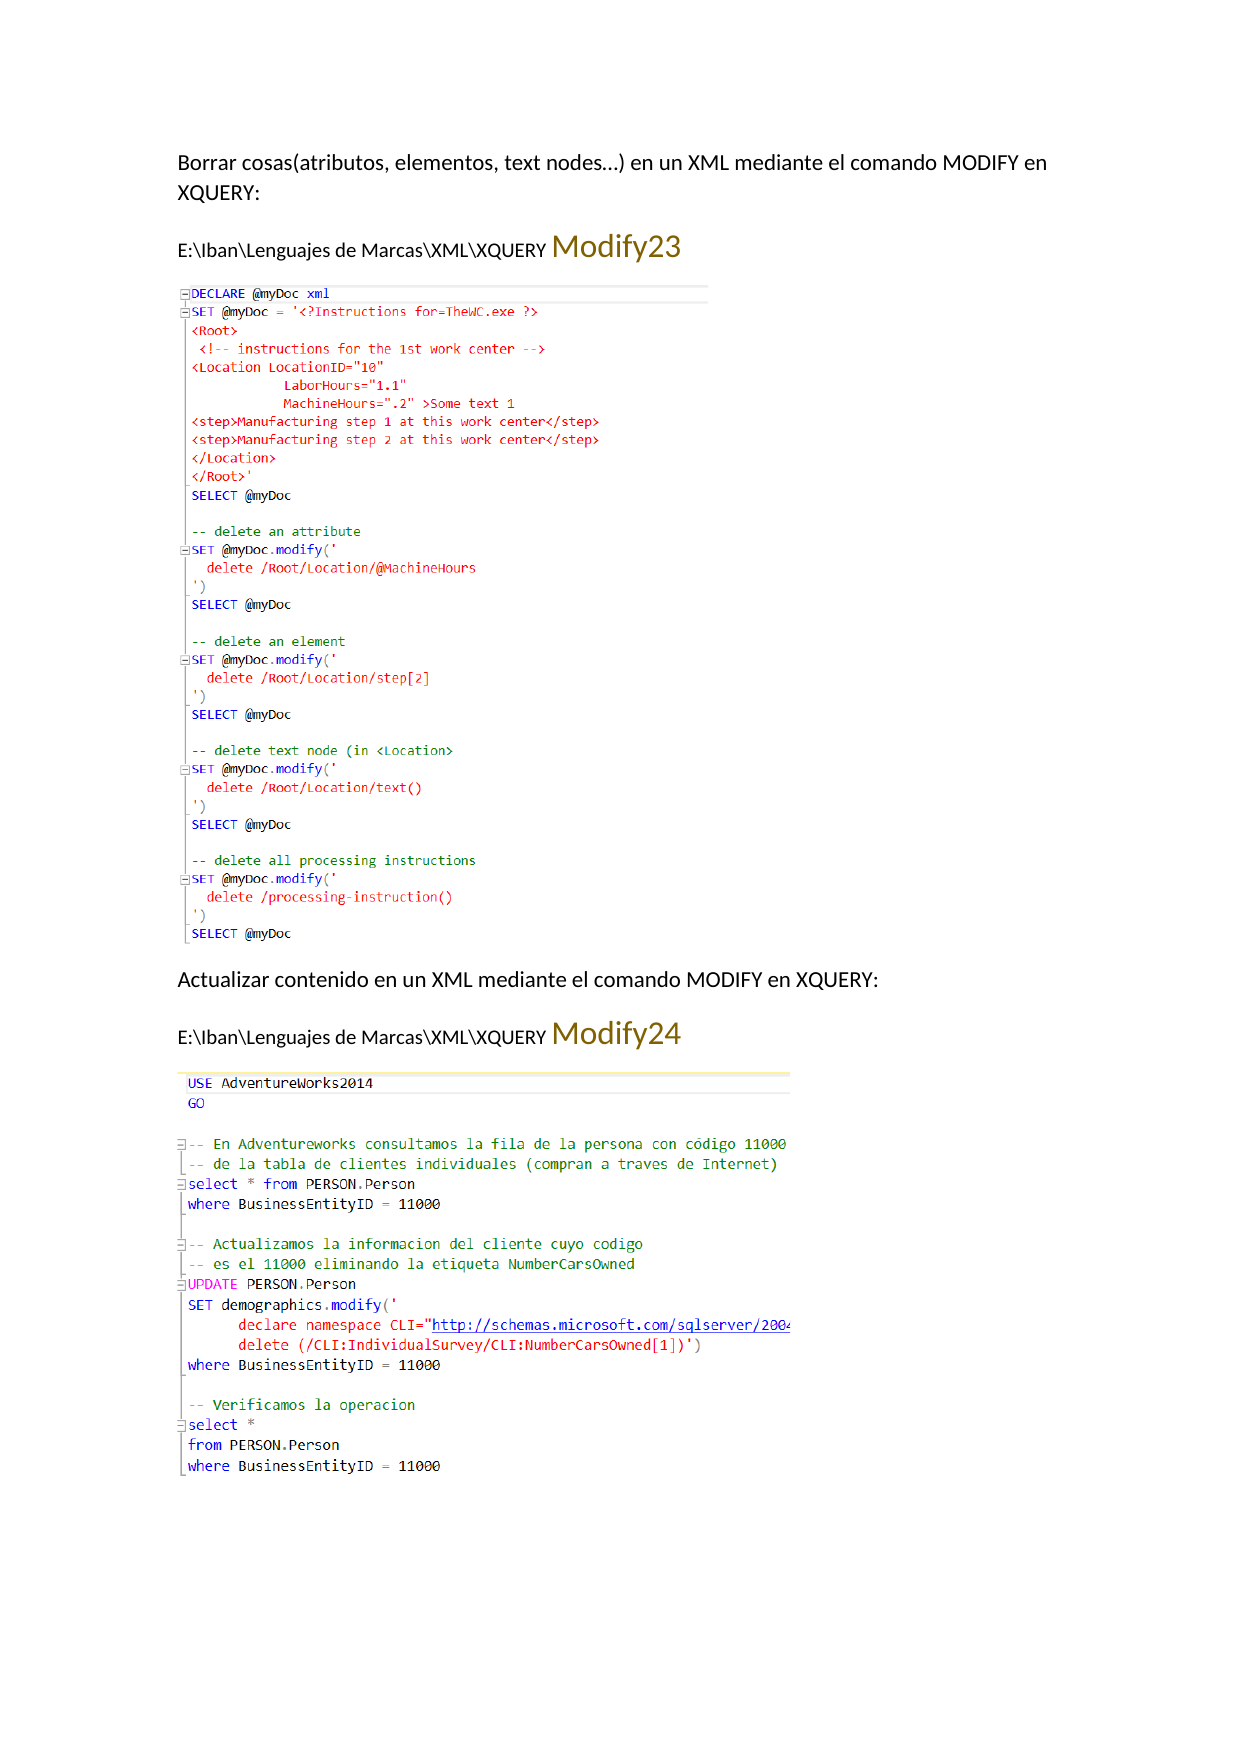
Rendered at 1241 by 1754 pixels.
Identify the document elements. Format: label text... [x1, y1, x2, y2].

text E:\Iban\Lenguajes de Marcas\XML\XQUERY Modify23 [177, 225, 1063, 265]
picture [177, 285, 709, 947]
text Borrar cosas(atributos, elementos, text nodes…) en un XML mediante el comando MODIFY en XQUERY: [177, 148, 1063, 206]
text Actualizar contenido en un XML mediante el comando MODIFY en XQUERY: [177, 965, 1063, 993]
text E:\Iban\Lenguajes de Marcas\XML\XQUERY Modify24 [177, 1012, 1063, 1053]
picture [177, 1072, 791, 1499]
